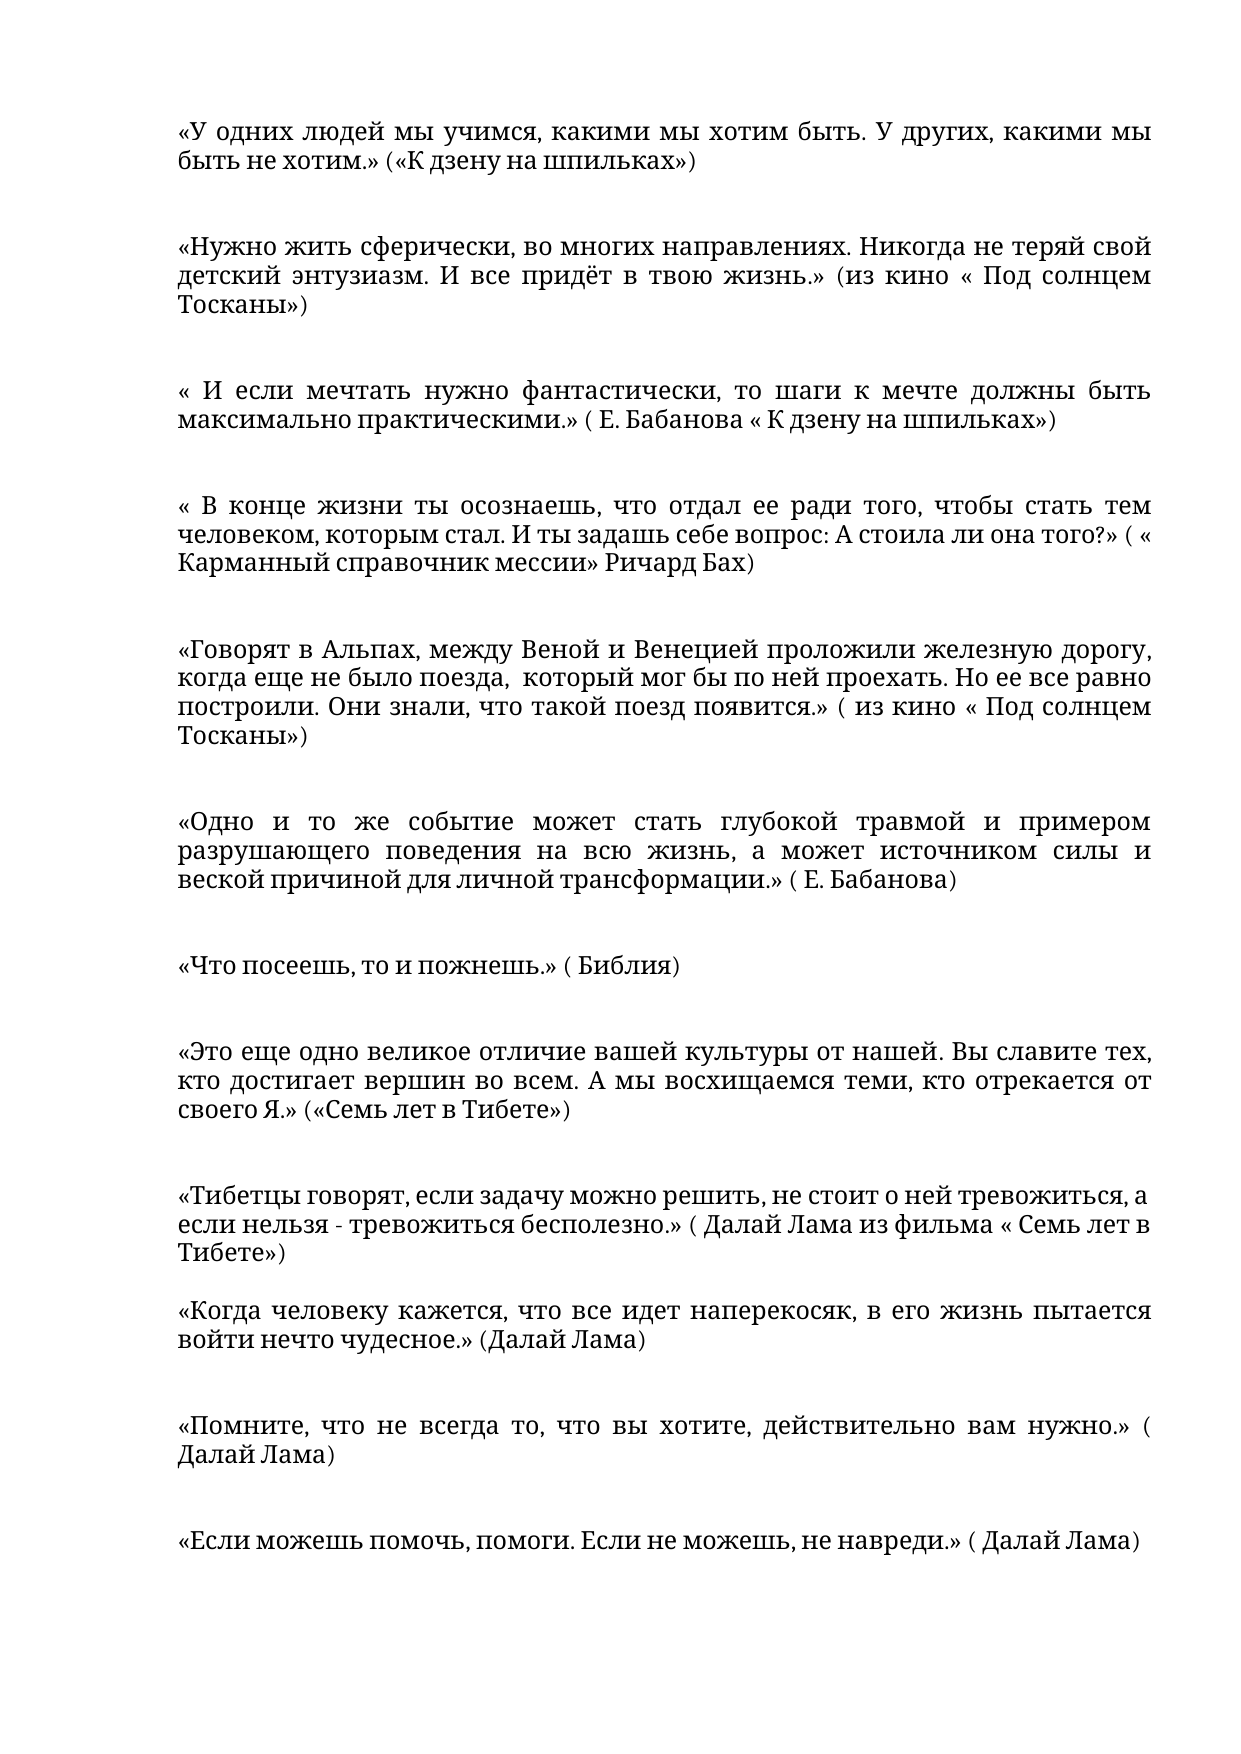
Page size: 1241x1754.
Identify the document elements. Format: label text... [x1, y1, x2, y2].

text « В конце жизни ты осознаешь, что отдал ее ради того, чтобы стать тем человеком, которым стал. И ты задашь себе вопрос: А стоила ли она того?» ( « Карманный справочник мессии» Ричард Бах) [177, 492, 1152, 578]
text «Когда человеку кажется, что все идет наперекосяк, в его жизнь пытается войти нечто чудесное.» (Далай Лама) [177, 1297, 1152, 1354]
text «Одно и то же событие может стать глубокой травмой и примером разрушающего поведения на всю жизнь, а может источником силы и веской причиной для личной трансформации.» ( Е. Бабанова) [177, 808, 1152, 894]
text «Что посеешь, то и пожнешь.» ( Библия) [177, 952, 1152, 981]
text если нельзя - тревожиться бесполезно.» ( Далай Лама из фильма « Семь лет в Тибете») [177, 1211, 1152, 1268]
text «Если можешь помочь, помоги. Если не можешь, не навреди.» ( Далай Лама) [177, 1527, 1152, 1556]
text «Это еще одно великое отличие вашей культуры от нашей. Вы славите тех, кто достигает вершин во всем. А мы восхищаемся теми, кто отрекается от своего Я.» («Семь лет в Тибете») [177, 1038, 1152, 1124]
text «Нужно жить сферически, во многих направлениях. Никогда не теряй свой детский энтузиазм. И все придёт в твою жизнь.» (из кино « Под солнцем Тосканы») [177, 233, 1152, 319]
text «У одних людей мы учимся, какими мы хотим быть. У других, какими мы быть не хотим.» («К дзену на шпильках») [177, 118, 1152, 176]
text «Помните, что не всегда то, что вы хотите, действительно вам нужно.» ( Далай Лама) [177, 1412, 1152, 1469]
text « И если мечтать нужно фантастически, то шаги к мечте должны быть максимально практическими.» ( Е. Бабанова « К дзену на шпильках») [177, 377, 1152, 434]
text «Тибетцы говорят, если задачу можно решить, не стоит о ней тревожиться, а [177, 1182, 1152, 1211]
text «Говорят в Альпах, между Веной и Венецией проложили железную дорогу, когда еще не было поезда, который мог бы по ней проехать. Но ее все равно построили. Они знали, что такой поезд появится.» ( из кино « Под солнцем Тосканы») [177, 636, 1152, 751]
